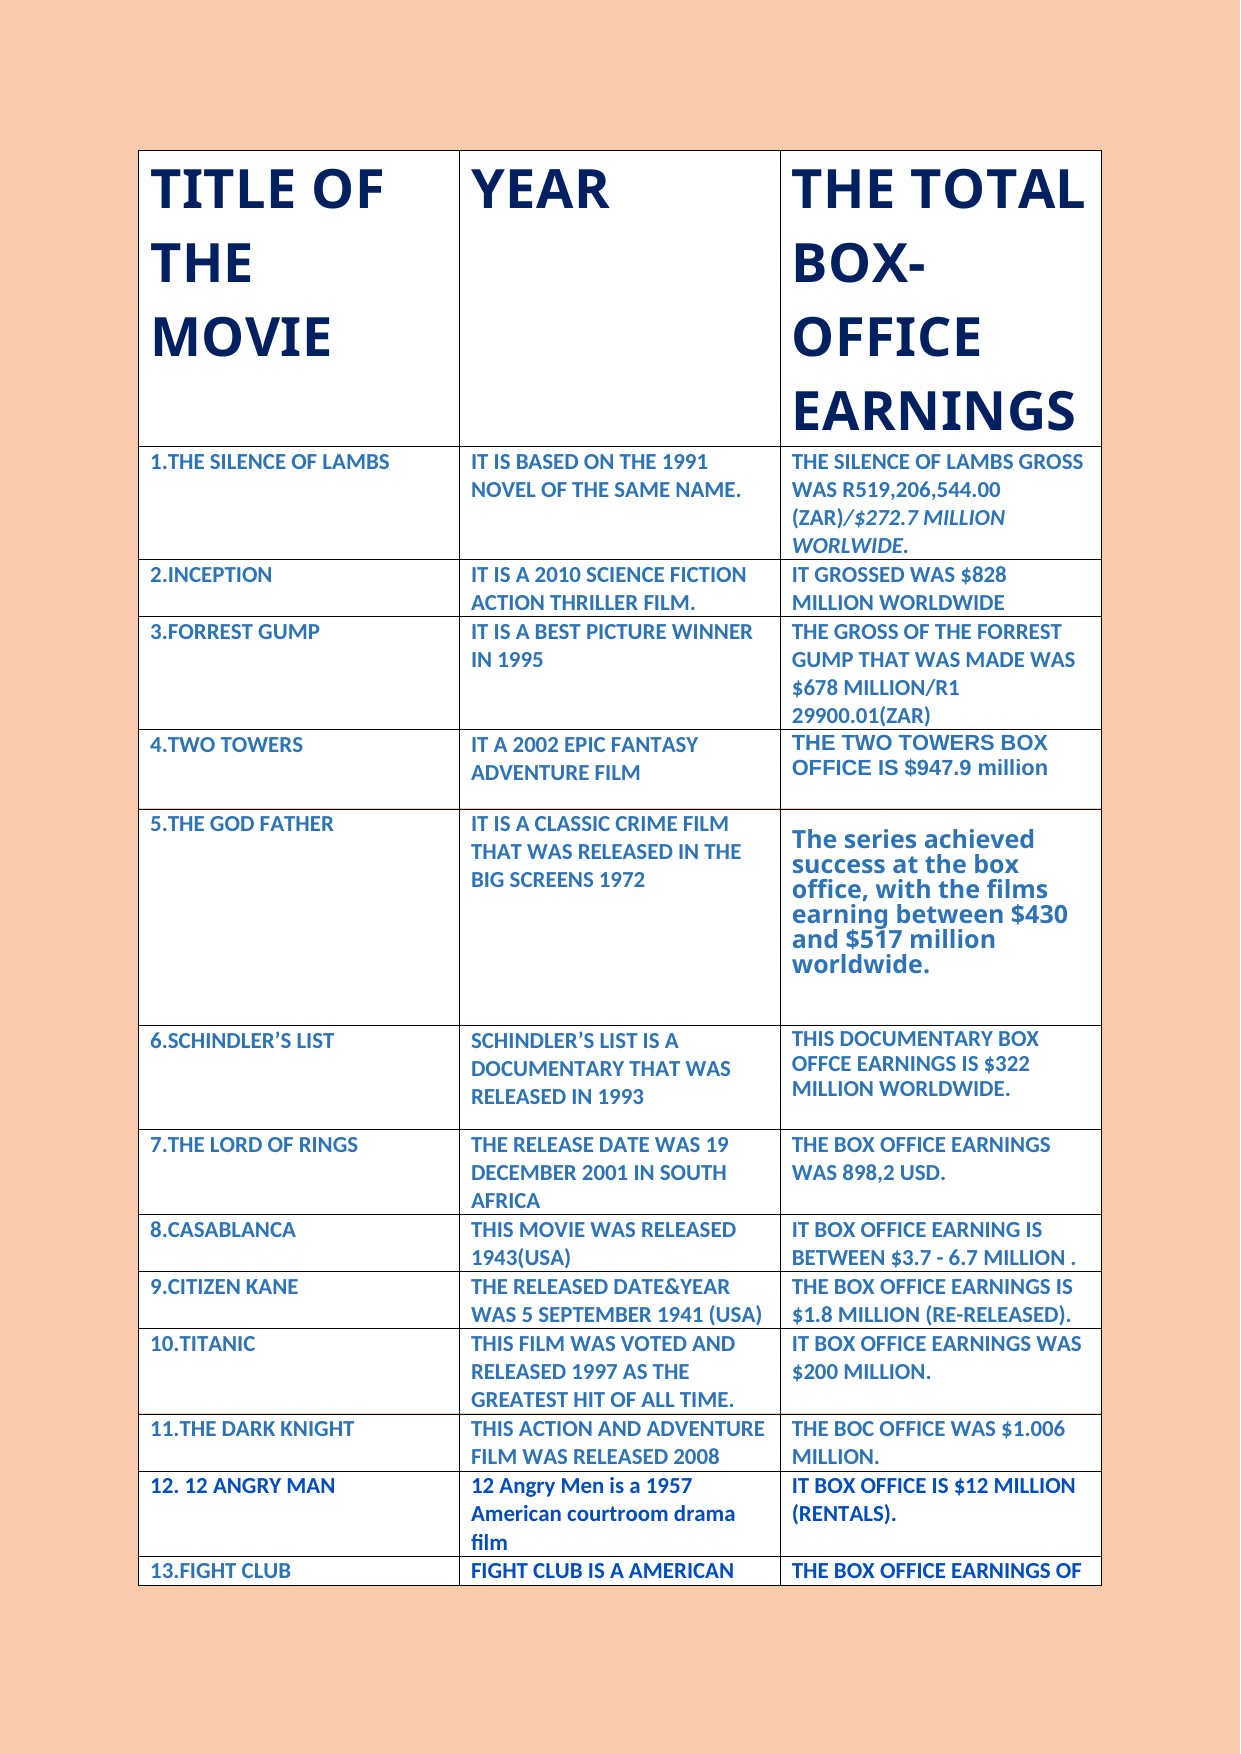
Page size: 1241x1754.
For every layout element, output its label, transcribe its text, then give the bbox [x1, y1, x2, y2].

table_cell IT IS A 2010 SCIENCE FICTION ACTION THRILLER FILM. [460, 560, 780, 616]
table_cell THE BOX OFFICE EARNINGS WAS 898,2 USD. [781, 1130, 1101, 1214]
table_header THE TOTAL BOX-OFFICE EARNINGS [781, 151, 1101, 446]
table_cell The series achieved success at the box office, with the films earning between $430 and $517 million worldwide. [781, 810, 1101, 1025]
table_cell 11.THE DARK KNIGHT [139, 1415, 459, 1471]
table_cell THE RELEASE DATE WAS 19 DECEMBER 2001 IN SOUTH AFRICA [460, 1130, 780, 1214]
table_header YEAR [460, 151, 780, 446]
table_cell 5.THE GOD FATHER [139, 810, 459, 1025]
table_cell 12 Angry Men is a 1957 American courtroom drama film [460, 1472, 780, 1556]
table_cell 10.TITANIC [139, 1329, 459, 1413]
table_cell 4.TWO TOWERS [139, 730, 459, 808]
table_cell THIS DOCUMENTARY BOX OFFCE EARNINGS IS $322 MILLION WORLDWIDE. [781, 1026, 1101, 1129]
table_cell THIS ACTION AND ADVENTURE FILM WAS RELEASED 2008 [460, 1415, 780, 1471]
table_cell 9.CITIZEN KANE [139, 1272, 459, 1328]
table_cell THE GROSS OF THE FORREST GUMP THAT WAS MADE WAS $678 MILLION/R1 29900.01(ZAR) [781, 617, 1101, 729]
table_cell IT IS A BEST PICTURE WINNER IN 1995 [460, 617, 780, 729]
table_cell THE TWO TOWERS BOX OFFICE IS $947.9 million [781, 730, 1101, 808]
table_cell THIS FILM WAS VOTED AND RELEASED 1997 AS THE GREATEST HIT OF ALL TIME. [460, 1329, 780, 1413]
table_cell 2.INCEPTION [139, 560, 459, 616]
table_cell 7.THE LORD OF RINGS [139, 1130, 459, 1214]
table_cell 1.THE SILENCE OF LAMBS [139, 447, 459, 559]
table_cell IT BOX OFFICE EARNINGS WAS $200 MILLION. [781, 1329, 1101, 1413]
table_cell SCHINDLER’S LIST IS A DOCUMENTARY THAT WAS RELEASED IN 1993 [460, 1026, 780, 1129]
table_cell 6.SCHINDLER’S LIST [139, 1026, 459, 1129]
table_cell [781, 1557, 1101, 1585]
table_header TITLE OF THE MOVIE [139, 151, 459, 446]
table_cell THIS MOVIE WAS RELEASED 1943(USA) [460, 1215, 780, 1271]
table_cell IT BOX OFFICE EARNING IS BETWEEN $3.7 - 6.7 MILLION . [781, 1215, 1101, 1271]
table_cell 13.FIGHT CLUB [139, 1557, 459, 1585]
table_cell IT BOX OFFICE IS $12 MILLION (RENTALS). [781, 1472, 1101, 1556]
table_cell THE RELEASED DATE&YEAR WAS 5 SEPTEMBER 1941 (USA) [460, 1272, 780, 1328]
table_cell THE BOC OFFICE WAS $1.006 MILLION. [781, 1415, 1101, 1471]
table_cell 12. 12 ANGRY MAN [139, 1472, 459, 1556]
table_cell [460, 1557, 780, 1585]
table_cell THE SILENCE OF LAMBS GROSS WAS R519,206,544.00 (ZAR)/$272.7 MILLION WORLWIDE. [781, 447, 1101, 559]
table_cell 8.CASABLANCA [139, 1215, 459, 1271]
table_cell IT GROSSED WAS $828 MILLION WORLDWIDE [781, 560, 1101, 616]
table_cell IT IS A CLASSIC CRIME FILM THAT WAS RELEASED IN THE BIG SCREENS 1972 [460, 810, 780, 1025]
table_cell 3.FORREST GUMP [139, 617, 459, 729]
table_cell IT A 2002 EPIC FANTASY ADVENTURE FILM [460, 730, 780, 808]
table_cell IT IS BASED ON THE 1991 NOVEL OF THE SAME NAME. [460, 447, 780, 559]
table_cell THE BOX OFFICE EARNINGS IS $1.8 MILLION (RE-RELEASED). [781, 1272, 1101, 1328]
